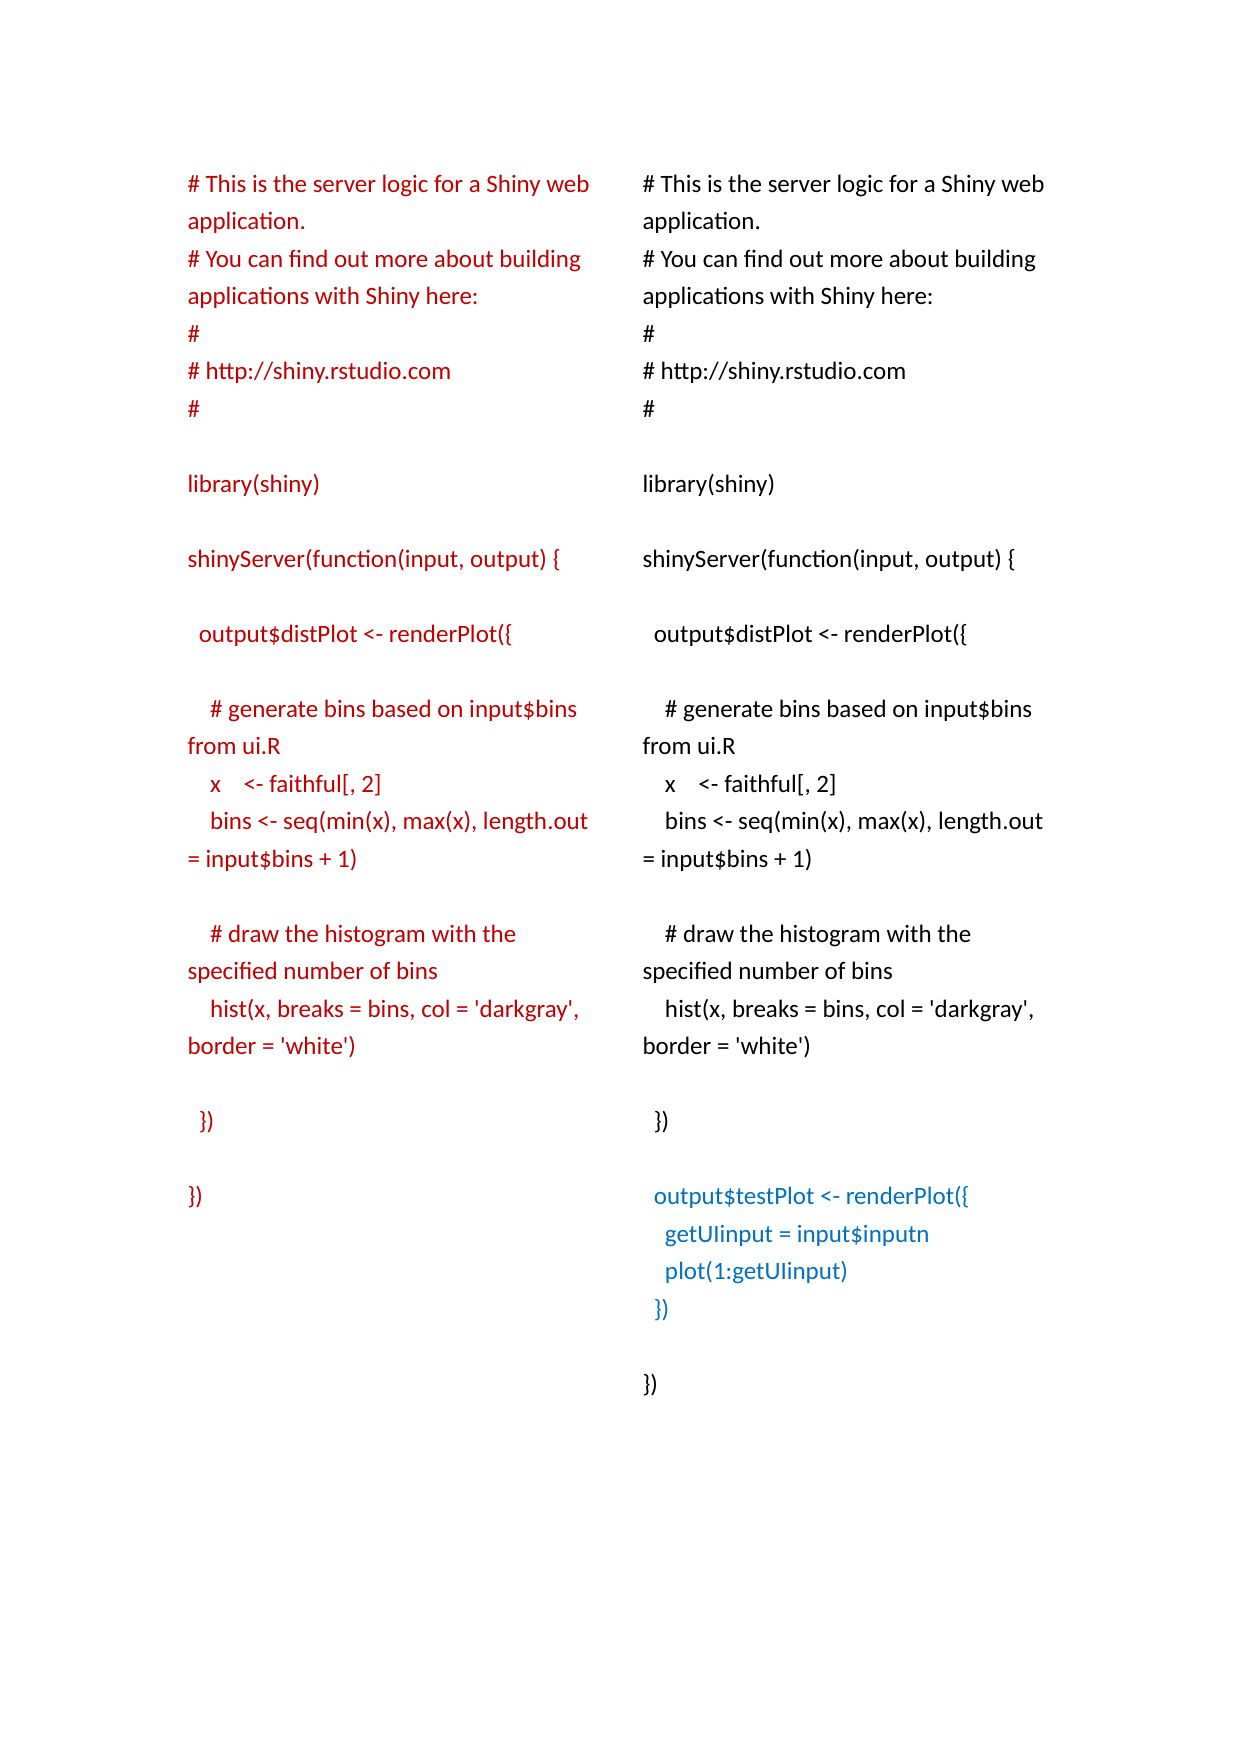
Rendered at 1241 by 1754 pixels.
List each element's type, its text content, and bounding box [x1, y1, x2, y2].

text # http://shiny.rstudio.com [187, 352, 598, 389]
text # generate bins based on input$bins from ui.R [187, 689, 598, 764]
text bins <- seq(min(x), max(x), length.out = input$bins + 1) [187, 802, 598, 877]
text output$distPlot <- renderPlot({ [187, 614, 598, 652]
text # http://shiny.rstudio.com [642, 352, 1053, 389]
text # You can find out more about building applications with Shiny here: [642, 239, 1053, 314]
text # You can find out more about building applications with Shiny here: [187, 239, 598, 314]
text hist(x, breaks = bins, col = 'darkgray', border = 'white') [642, 989, 1053, 1064]
text # [187, 389, 598, 427]
text # [642, 314, 1053, 352]
text }) [642, 1102, 1053, 1139]
text }) [187, 1177, 598, 1214]
text hist(x, breaks = bins, col = 'darkgray', border = 'white') [187, 989, 598, 1064]
text x <- faithful[, 2] [642, 764, 1053, 802]
text # draw the histogram with the specified number of bins [187, 914, 598, 989]
text # generate bins based on input$bins from ui.R [642, 689, 1053, 764]
text # [187, 314, 598, 352]
text }) [642, 1289, 1053, 1327]
text # [642, 389, 1053, 427]
text output$distPlot <- renderPlot({ [642, 614, 1053, 652]
text library(shiny) [642, 464, 1053, 502]
text x <- faithful[, 2] [187, 764, 598, 802]
text shinyServer(function(input, output) { [187, 539, 598, 577]
text plot(1:getUIinput) [642, 1252, 1053, 1289]
text getUIinput = input$inputn [642, 1214, 1053, 1252]
text # This is the server logic for a Shiny web application. [642, 164, 1053, 239]
text # draw the histogram with the specified number of bins [642, 914, 1053, 989]
text output$testPlot <- renderPlot({ [642, 1177, 1053, 1214]
text library(shiny) [187, 464, 598, 502]
text }) [187, 1102, 598, 1139]
text }) [642, 1364, 1053, 1402]
text bins <- seq(min(x), max(x), length.out = input$bins + 1) [642, 802, 1053, 877]
text # This is the server logic for a Shiny web application. [187, 164, 598, 239]
text shinyServer(function(input, output) { [642, 539, 1053, 577]
